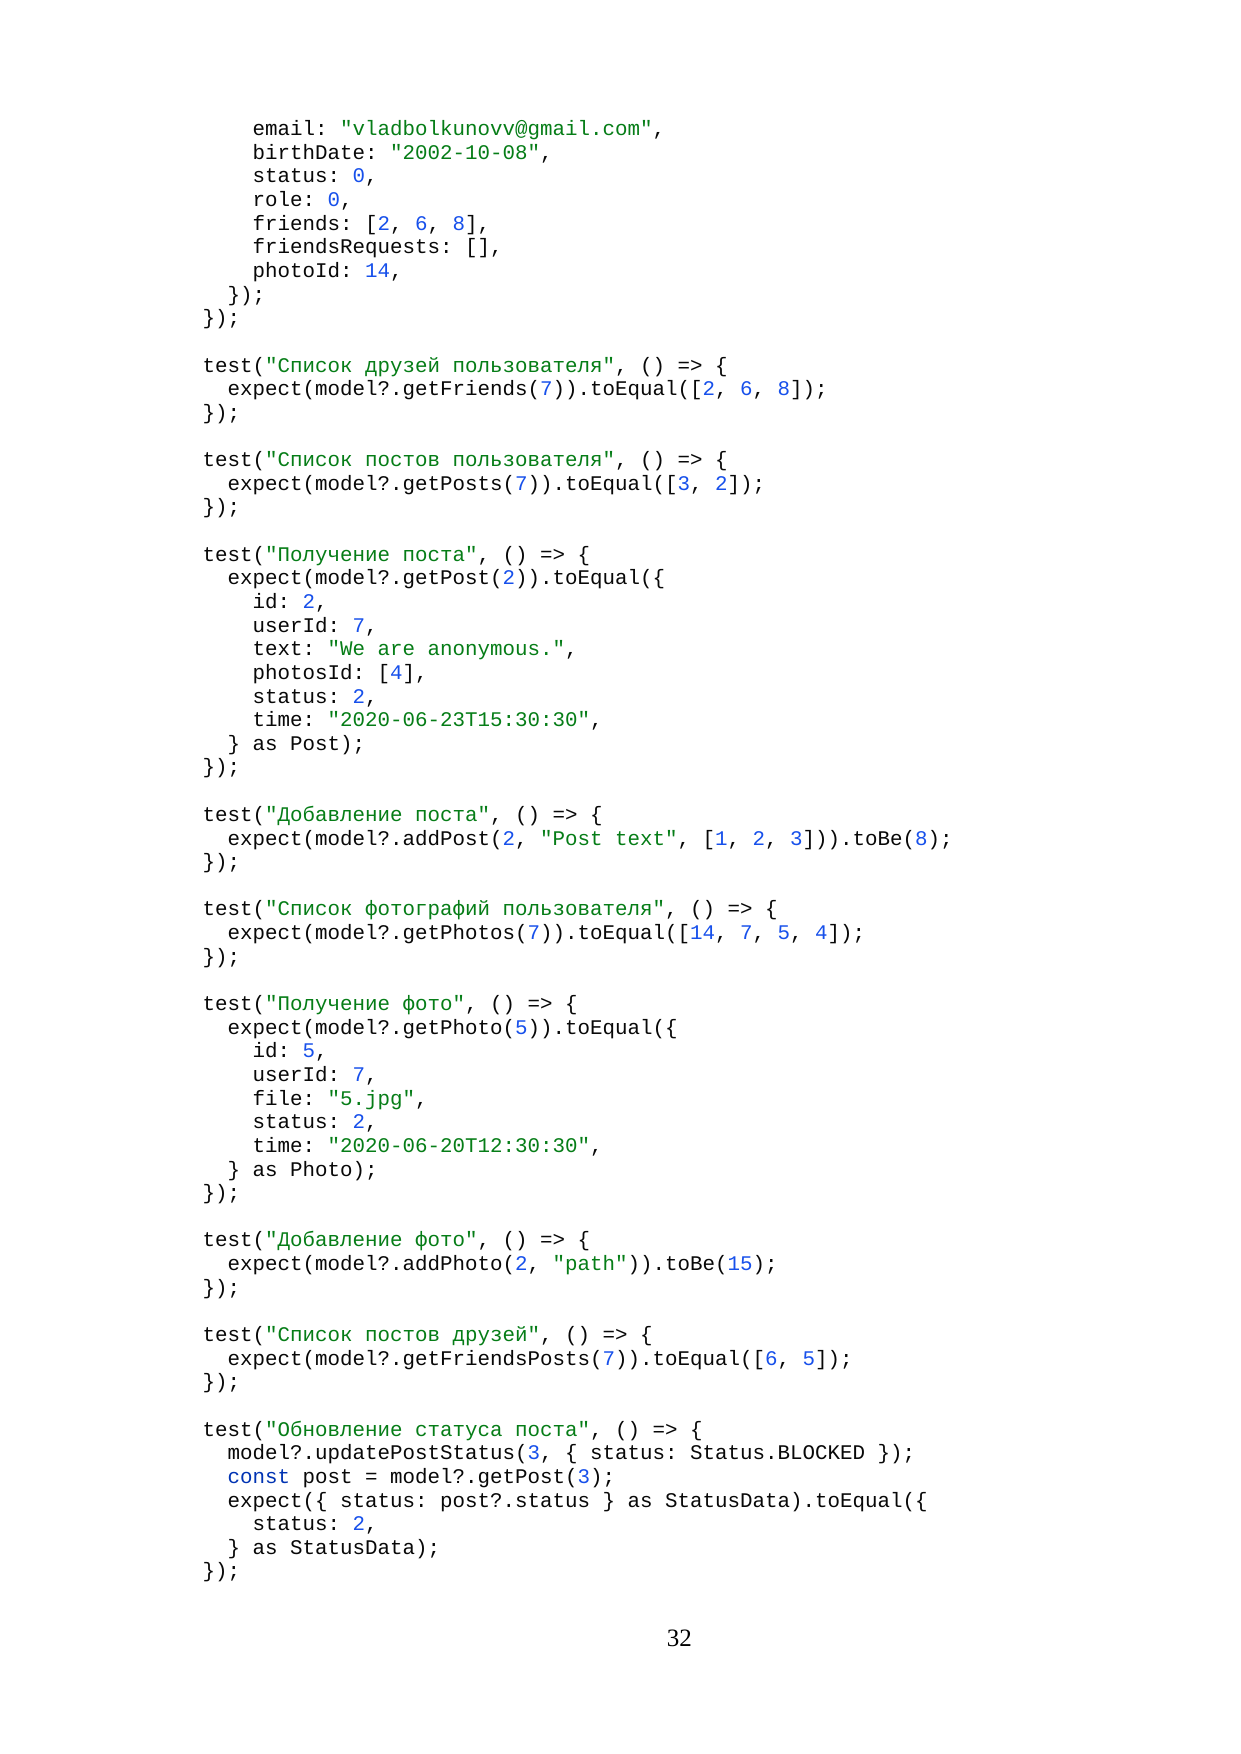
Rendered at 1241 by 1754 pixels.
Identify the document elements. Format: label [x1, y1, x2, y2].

text [177, 118, 1181, 1608]
